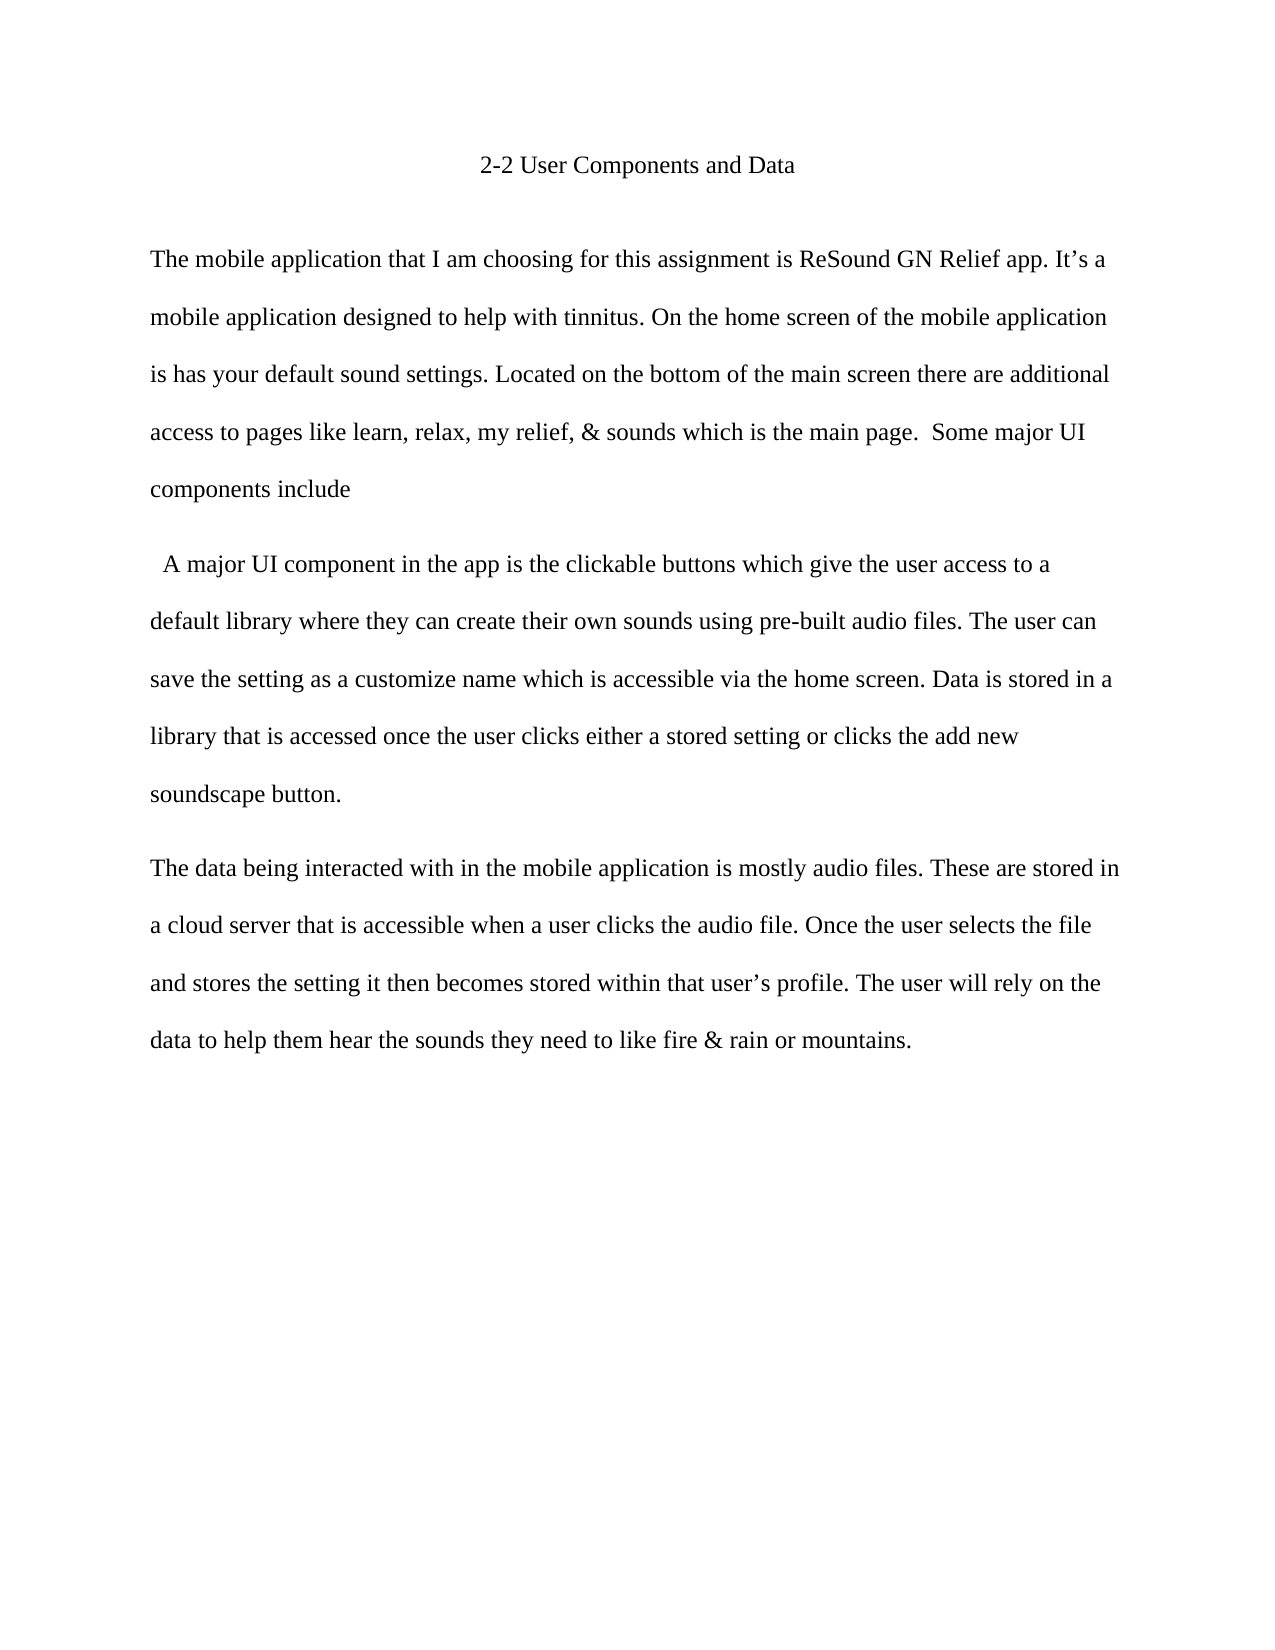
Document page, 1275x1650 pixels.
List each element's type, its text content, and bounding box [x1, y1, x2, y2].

text A major UI component in the app is the clickable buttons which give the user access to a default library where they can create their own sounds using pre-built audio files. The user can save the setting as a customize name which is accessible via the home screen. Data is stored in a library that is accessed once the user clicks either a stored setting or clicks the add new soundscape button. [150, 549, 1125, 807]
text The mobile application that I am choosing for this assignment is ReSound GN Relief app. It’s a mobile application designed to help with tinnitus. On the home screen of the mobile application is has your default sound settings. Located on the bottom of the main screen there are additional access to pages like learn, relax, my relief, & sounds which is the main page. Some major UI components include [150, 244, 1125, 503]
text 2-2 User Components and Data [150, 150, 1125, 179]
text The data being interacted with in the mobile application is mostly audio files. These are stored in a cloud server that is accessible when a user clicks the audio file. Once the user selects the file and stores the setting it then becomes stored within that user’s profile. The user will rely on the data to help them hear the sounds they need to like fire & rain or mountains. [150, 853, 1125, 1054]
